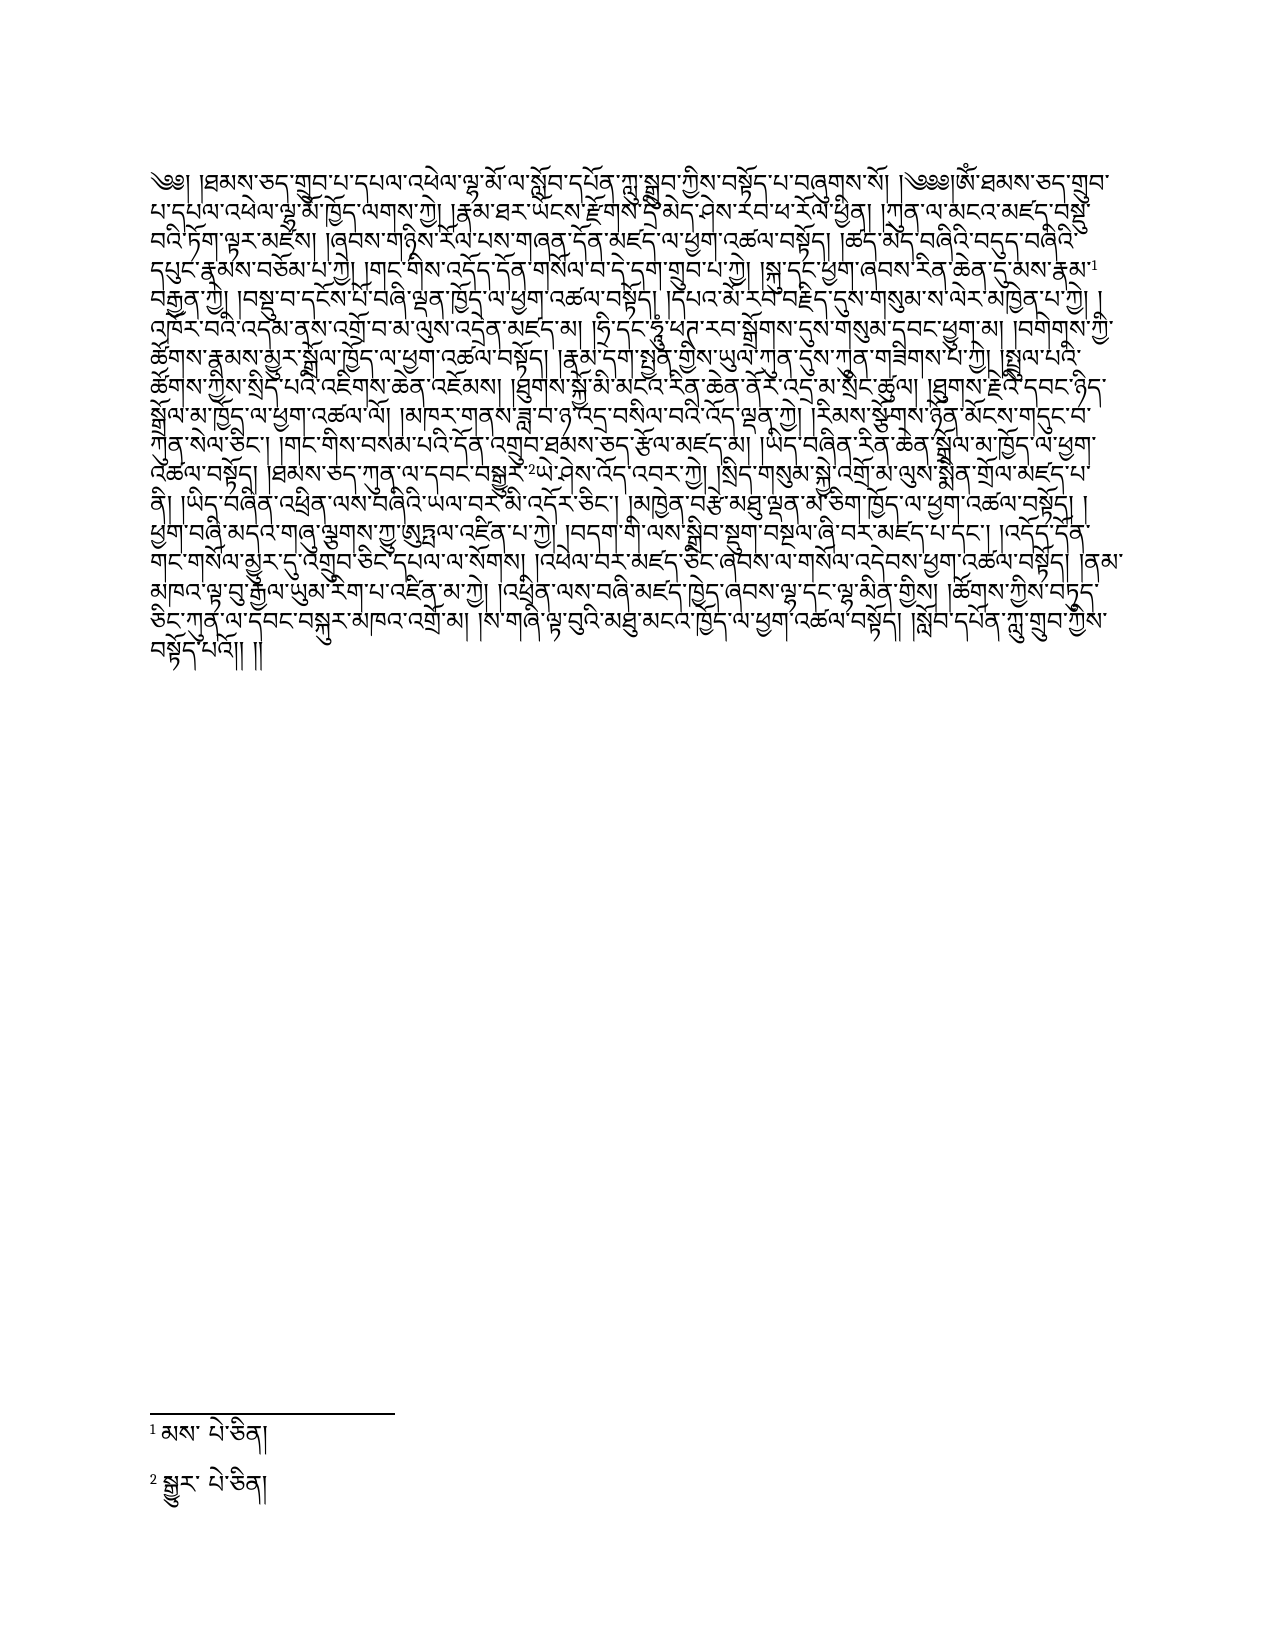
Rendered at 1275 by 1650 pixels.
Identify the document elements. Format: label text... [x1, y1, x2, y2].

text ༄༅། །​ཐམས་ཅད་གྲུབ་པ་དཔལ་འཕེལ་ལྷ་མོ་ལ་སློབ་དཔོན་ཀླུ་སྒྲུབ་ཀྱིས་བསྟོད་པ་བཞུགས་སོ། །​༄༅༅།ཨོཾ་ཐམས་ཅད་གྲུབ་པ་དཔལ་འཕེལ་ལྷ་མོ་ཁྱོད་ལགས་ཀྱེ། །​རྣམ་ཐར་ཡོངས་རྫོགས་དྲི་མེད་ཤེས་རབ་ཕ་རོལ་ཕྱིན། །​ཀུན་ལ་མངའ་མཛད་བསྡུ་བའི་ཏོག་ལྟར་མཛེས། །​ཞབས་གཉིས་རོལ་པས་གཞན་དོན་མཛད་ལ་ཕྱག་འཚལ་བསྟོད། །​ཚད་མེད་བཞིའི་བདུད་བཞིའི་དཔུང་རྣམས་བཅོམ་པ་ཀྱེ། །​གང་གིས་འདོད་དོན་གསོལ་བ་དེ་དག་གྲུབ་པ་ཀྱེ། །​སྐུ་དང་ཕྱག་ཞབས་རིན་ཆེན་དུ་མས་རྣམ་བརྒྱན་ཀྱེ། །​བསྡུ་བ་དངོས་པོ་བཞི་ལྡན་ཁྱོད་ལ་ཕྱག་འཚལ་བསྟོད། །​དཔའ་མོ་རབ་བརྗིད་དུས་གསུམ་ས་ལེར་མཁྱེན་པ་ཀྱེ། །​འཁོར་བའི་འདམ་ནས་འགྲོ་བ་མ་ལུས་འདྲེན་མཛད་མ། །​ཧྲི་དང་ཧཱུཾ་ཕཊ་རབ་སྒྲོགས་དུས་གསུམ་དབང་ཕྱུག་མ། །​བགེགས་ཀྱི་ཚོགས་རྣམས་མྱུར་སྒྲོལ་ཁྱོད་ལ་ཕྱག་འཚལ་བསྟོད། །​རྣམ་དག་སྤྱན་གྱིས་ཡུལ་ཀུན་དུས་ཀུན་གཟིགས་པ་ཀྱེ། །​སྤྲུལ་པའི་ཚོགས་ཀྱིས་སྲིད་པའི་འཇིགས་ཆེན་འཇོམས། །​ཐུགས་སྐྱོ་མི་མངའ་རིན་ཆེན་ནོར་འདྲ་མ་སྲིང་ཚུལ། །​ཐུགས་རྗེའི་དབང་ཉིད་སྒྲོལ་མ་ཁྱོད་ལ་ཕྱག་འཚལ་ལོ། །​མཁར་གནས་ཟླ་བ་ཉ་འདྲ་བསིལ་བའི་འོད་ལྡན་ཀྱེ། །​རིམས་སྩོགས་ཉོན་མོངས་གདུང་བ་ཀུན་སེལ་ཅིང་། །​གང་གིས་བསམ་པའི་དོན་འགྲུབ་ཐམས་ཅད་རྩོལ་མཛད་མ། །​ཡིད་བཞིན་རིན་ཆེན་སྒྲོལ་མ་ཁྱོད་ལ་ཕྱག་འཚལ་བསྟོད། །​ཐམས་ཅད་ཀུན་ལ་དབང་བསྒྱུར་ཡེ་ཤེས་འོད་འབར་ཀྱེ། །​སྲིད་གསུམ་སྐྱེ་འགྲོ་མ་ལུས་སྨིན་གྲོལ་མཛད་པ་ནི། །​ཡིད་བཞིན་འཕྲིན་ལས་བཞིའི་ཡལ་བར་མི་འདོར་ཅིང་། །​མཁྱེན་བརྩེ་མཐུ་ལྡན་མ་ཅིག་ཁྱོད་ལ་ཕྱག་འཚལ་བསྟོད། །​ཕྱག་བཞི་མདའ་གཞུ་ལྕགས་ཀྱུ་ཨུཏྤལ་འཛིན་པ་ཀྱེ། །​བདག་གི་ལས་སྒྲིབ་སྡུག་བསྔལ་ཞི་བར་མཛད་པ་དང་། །​འདོད་དོན་གང་གསོལ་མྱུར་དུ་འགྲུབ་ཅིང་དཔལ་ལ་སོགས། །​འཕེལ་བར་མཛད་ཅིང་ཞབས་ལ་གསོལ་འདེབས་ཕྱག་འཚལ་བསྟོད། །​ནམ་མཁའ་ལྟ་བུ་རྒྱལ་ཡུམ་རིག་པ་འཛིན་མ་ཀྱེ། །​འཕྲིན་ལས་བཞི་མཛད་ཁྱེད་ཞབས་ལྷ་དང་ལྷ་མིན་གྱིས། །​ཚོགས་ཀྱིས་བཏུད་ཅིང་ཀུན་ལ་དབང་བསྐུར་མཁའ་འགྲོ་མ། །​ས་གཞི་ལྟ་བུའི་མཐུ་མངའ་ཁྱོད་ལ་ཕྱག་འཚལ་བསྟོད། །​སློབ་དཔོན་ཀླུ་གྲུབ་ཀྱིས་བསྟོད་པའོ།། །​། [150, 169, 1125, 665]
